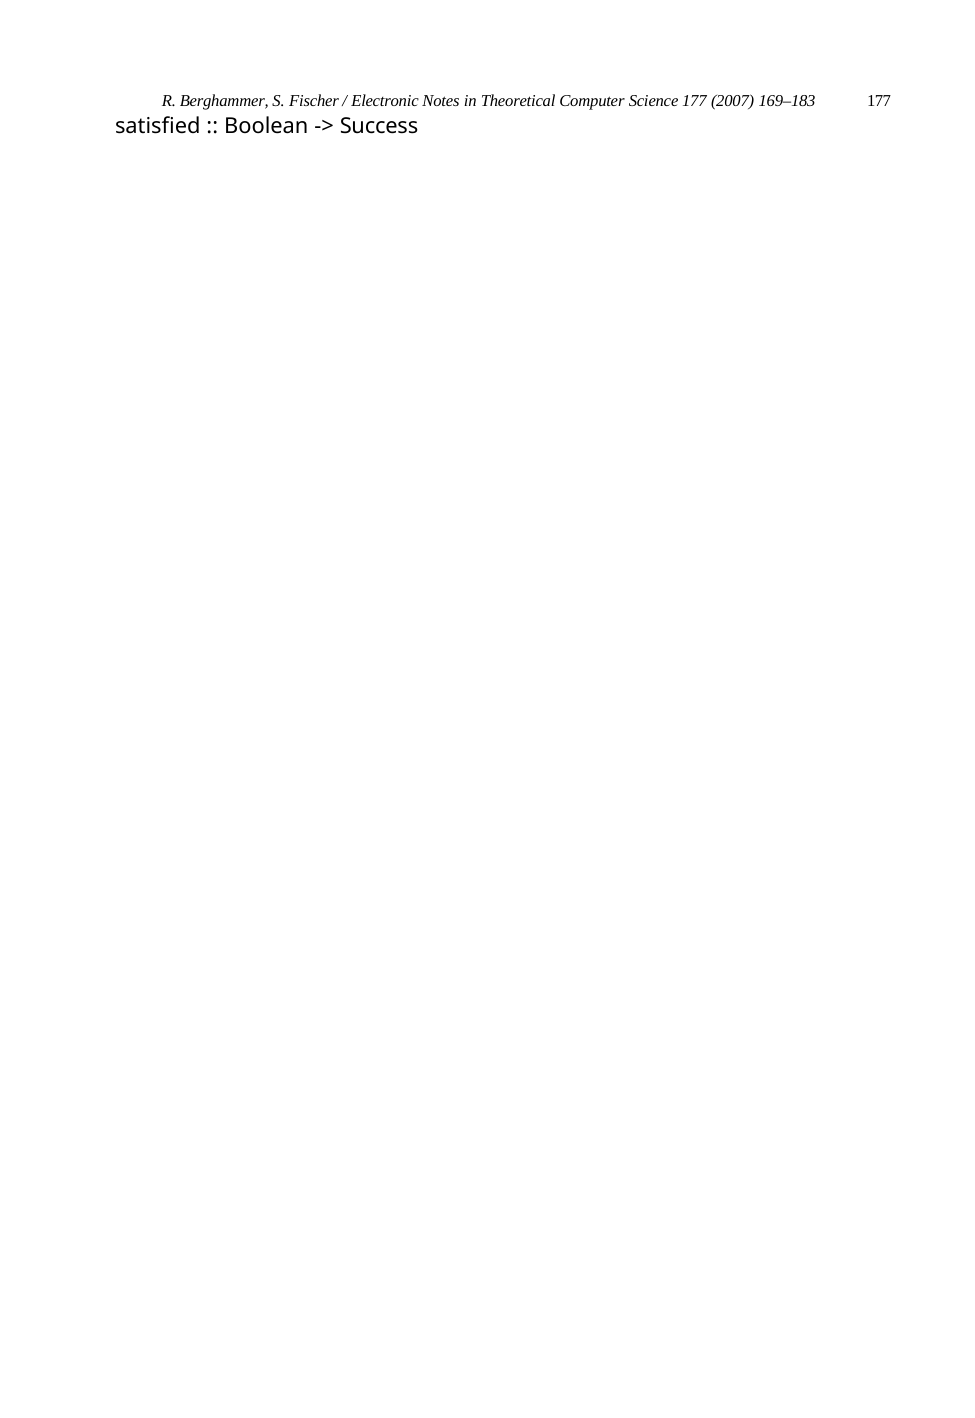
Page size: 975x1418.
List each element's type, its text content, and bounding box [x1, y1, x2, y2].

text satisfied :: Boolean -> Success [115, 110, 906, 140]
